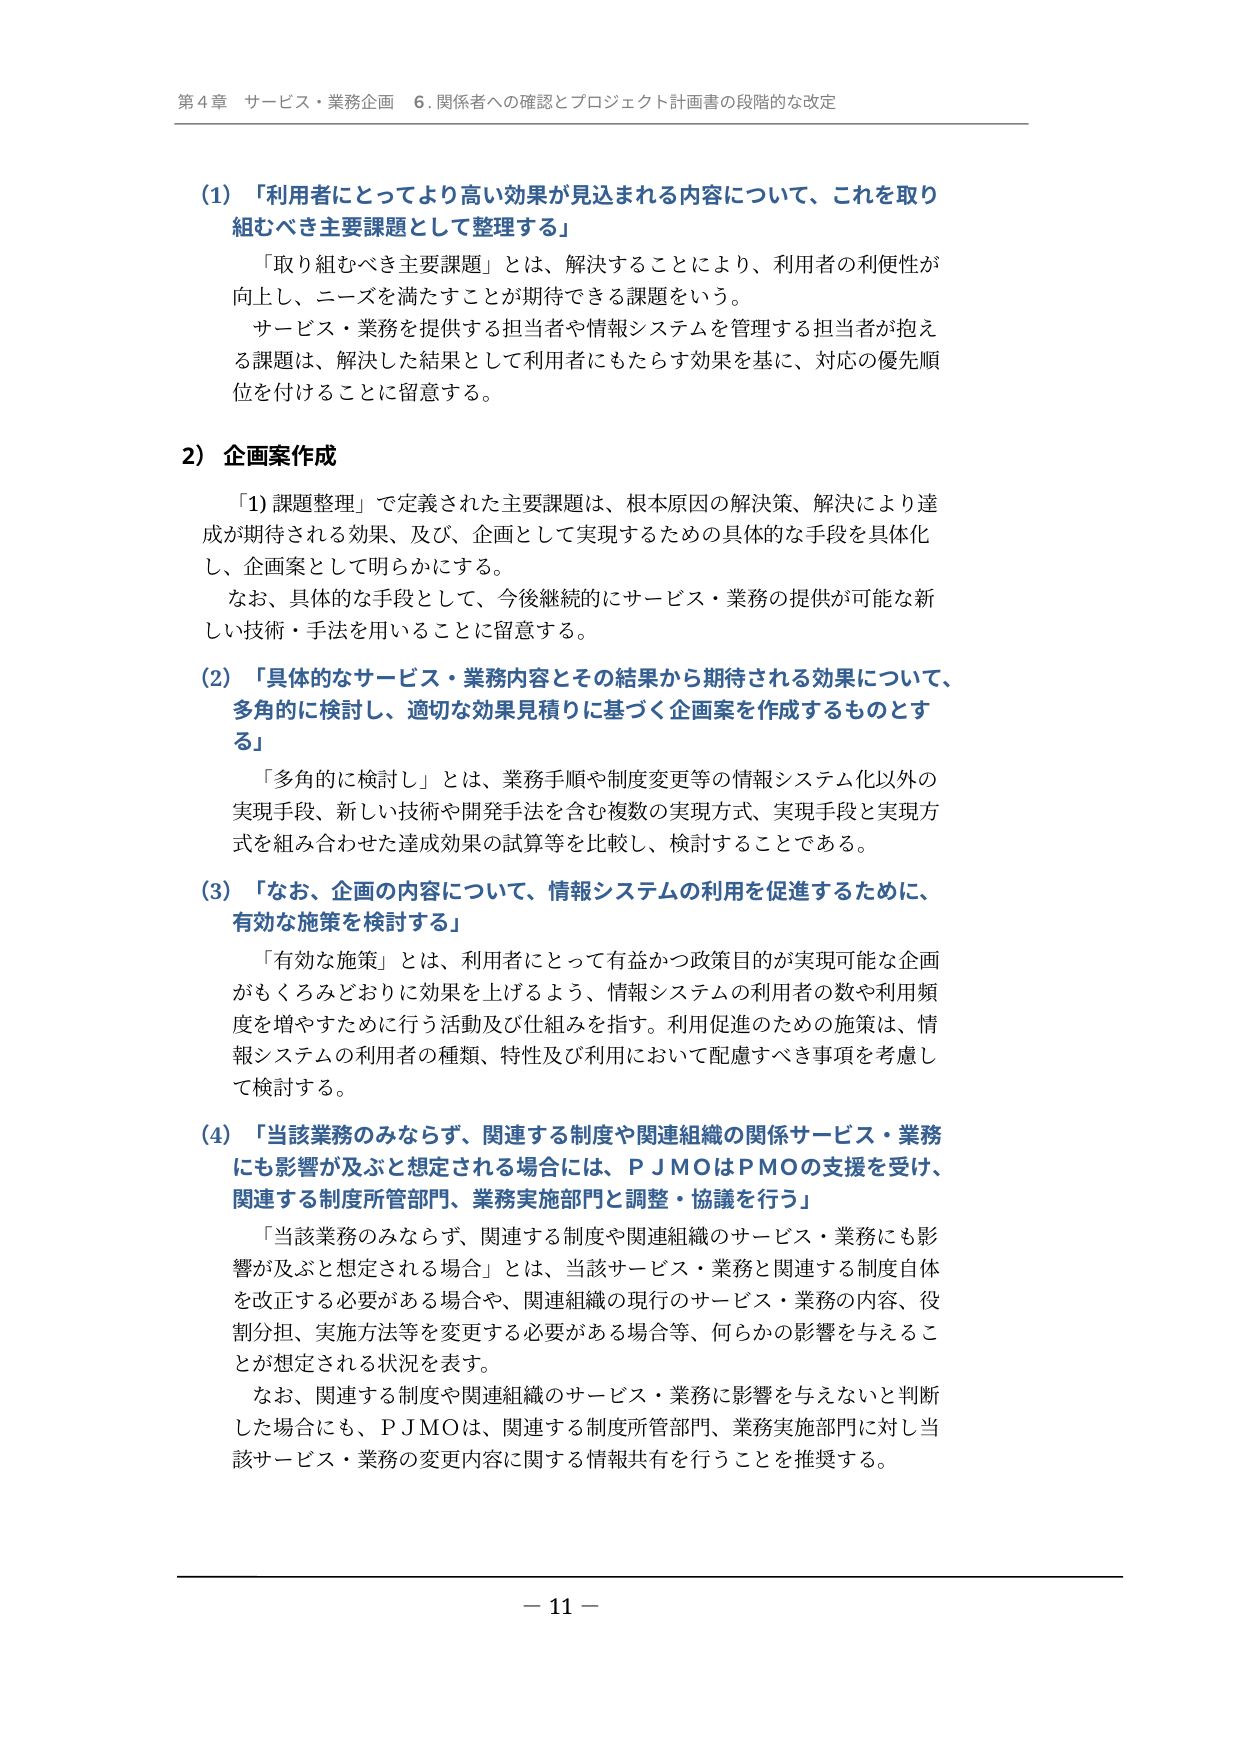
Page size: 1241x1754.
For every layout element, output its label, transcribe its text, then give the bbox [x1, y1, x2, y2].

subtitle 「当該業務のみならず、関連する制度や関連組織の関係サービス・業務にも影響が及ぶと想定される場合には、ＰＪＭＯはＰＭＯの支援を受け、関連する制度所管部門、業務実施部門と調整・協議を行う」 [188, 1118, 945, 1213]
text 「多角的に検討し」とは、業務手順や制度変更等の情報システム化以外の実現手段、新しい技術や開発手法を含む複数の実現方式、実現手段と実現方式を組み合わせた達成効果の試算等を比較し、検討することである。 [232, 762, 945, 858]
subtitle 「なお、企画の内容について、情報システムの利用を促進するために、有効な施策を検討する」 [188, 874, 945, 937]
text サービス・業務を提供する担当者や情報システムを管理する担当者が抱える課題は、解決した結果として利用者にもたらす効果を基に、対応の優先順位を付けることに留意する。 [232, 311, 945, 407]
text 「取り組むべき主要課題」とは、解決することにより、利用者の利便性が向上し、ニーズを満たすことが期待できる課題をいう。 [232, 248, 945, 311]
subtitle 「利用者にとってより高い効果が見込まれる内容について、これを取り組むべき主要課題として整理する」 [188, 178, 945, 242]
subtitle 企画案作成 [182, 423, 945, 486]
text 「当該業務のみならず、関連する制度や関連組織のサービス・業務にも影響が及ぶと想定される場合」とは、当該サービス・業務と関連する制度自体を改正する必要がある場合や、関連組織の現行のサービス・業務の内容、役割分担、実施方法等を変更する必要がある場合等、何らかの影響を与えることが想定される状況を表す。 [232, 1220, 945, 1379]
text なお、具体的な手段として、今後継続的にサービス・業務の提供が可能な新しい技術・手法を用いることに留意する。 [202, 581, 945, 645]
text なお、関連する制度や関連組織のサービス・業務に影響を与えないと判断した場合にも、ＰＪＭＯは、関連する制度所管部門、業務実施部門に対し当該サービス・業務の変更内容に関する情報共有を行うことを推奨する。 [232, 1379, 945, 1474]
subtitle 「具体的なサービス・業務内容とその結果から期待される効果について、多角的に検討し、適切な効果見積りに基づく企画案を作成するものとする」 [188, 661, 945, 756]
text 「有効な施策」とは、利用者にとって有益かつ政策目的が実現可能な企画がもくろみどおりに効果を上げるよう、情報システムの利用者の数や利用頻度を増やすために行う活動及び仕組みを指す。利用促進のための施策は、情報システムの利用者の種類、特性及び利用において配慮すべき事項を考慮して検討する。 [232, 943, 945, 1102]
text 「1) 課題整理」で定義された主要課題は、根本原因の解決策、解決により達成が期待される効果、及び、企画として実現するための具体的な手段を具体化し、企画案として明らかにする。 [202, 486, 945, 581]
